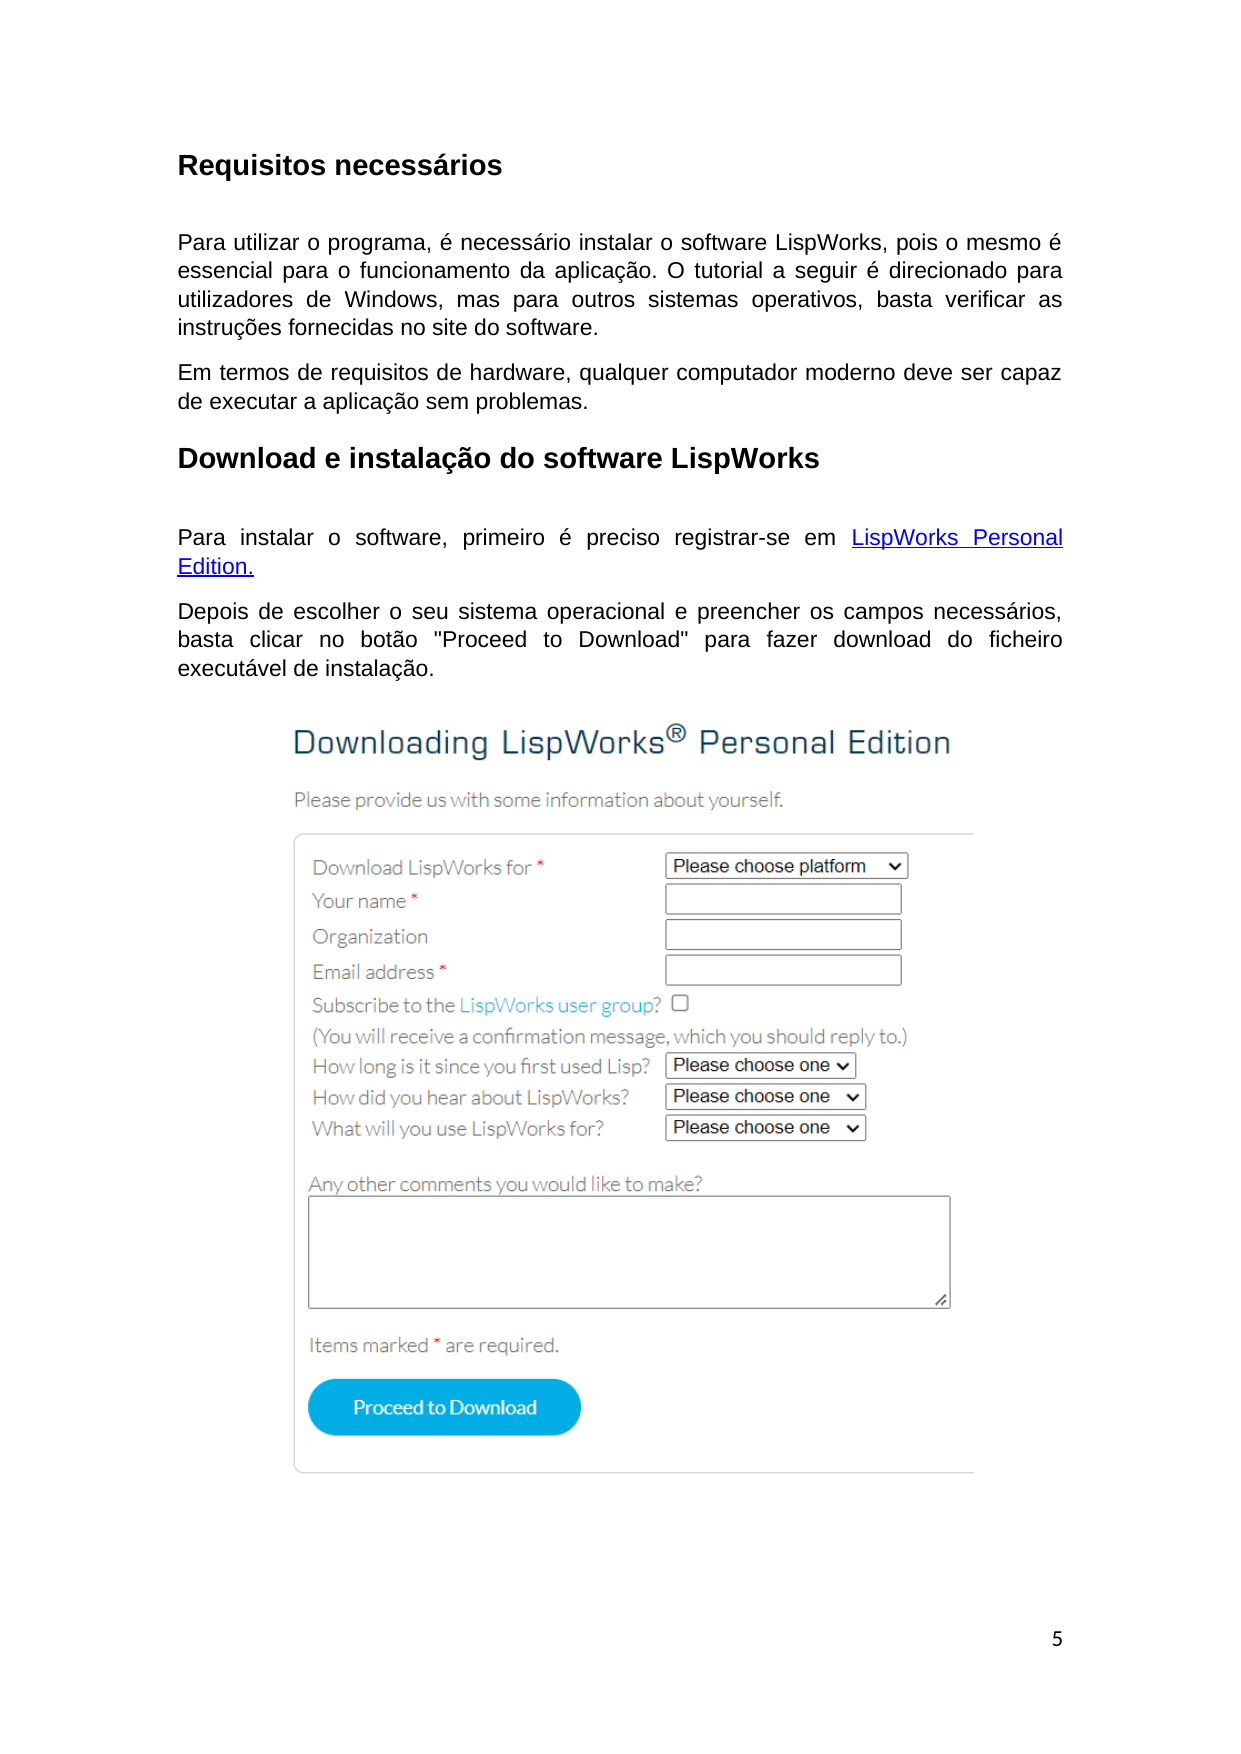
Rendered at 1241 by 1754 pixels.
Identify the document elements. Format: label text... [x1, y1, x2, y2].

text Em termos de requisitos de hardware, qualquer computador moderno deve ser capaz de executar a aplicação sem problemas. [177, 359, 1063, 414]
text Para instalar o software, primeiro é preciso registrar-se em LispWorks Personal Edition. [177, 524, 1063, 579]
picture [266, 709, 974, 1480]
subtitle Download e instalação do software LispWorks [177, 441, 1063, 475]
text Para utilizar o programa, é necessário instalar o software LispWorks, pois o mesmo é essencial para o funcionamento da aplicação. O tutorial a seguir é direcionado para utilizadores de Windows, mas para outros sistemas operativos, basta verificar as instruções fornecidas no site do software. [177, 229, 1063, 341]
subtitle Requisitos necessários [177, 148, 1063, 181]
text Depois de escolher o seu sistema operacional e preencher os campos necessários, basta clicar no botão "Proceed to Download" para fazer download do ficheiro executável de instalação. [177, 598, 1063, 681]
